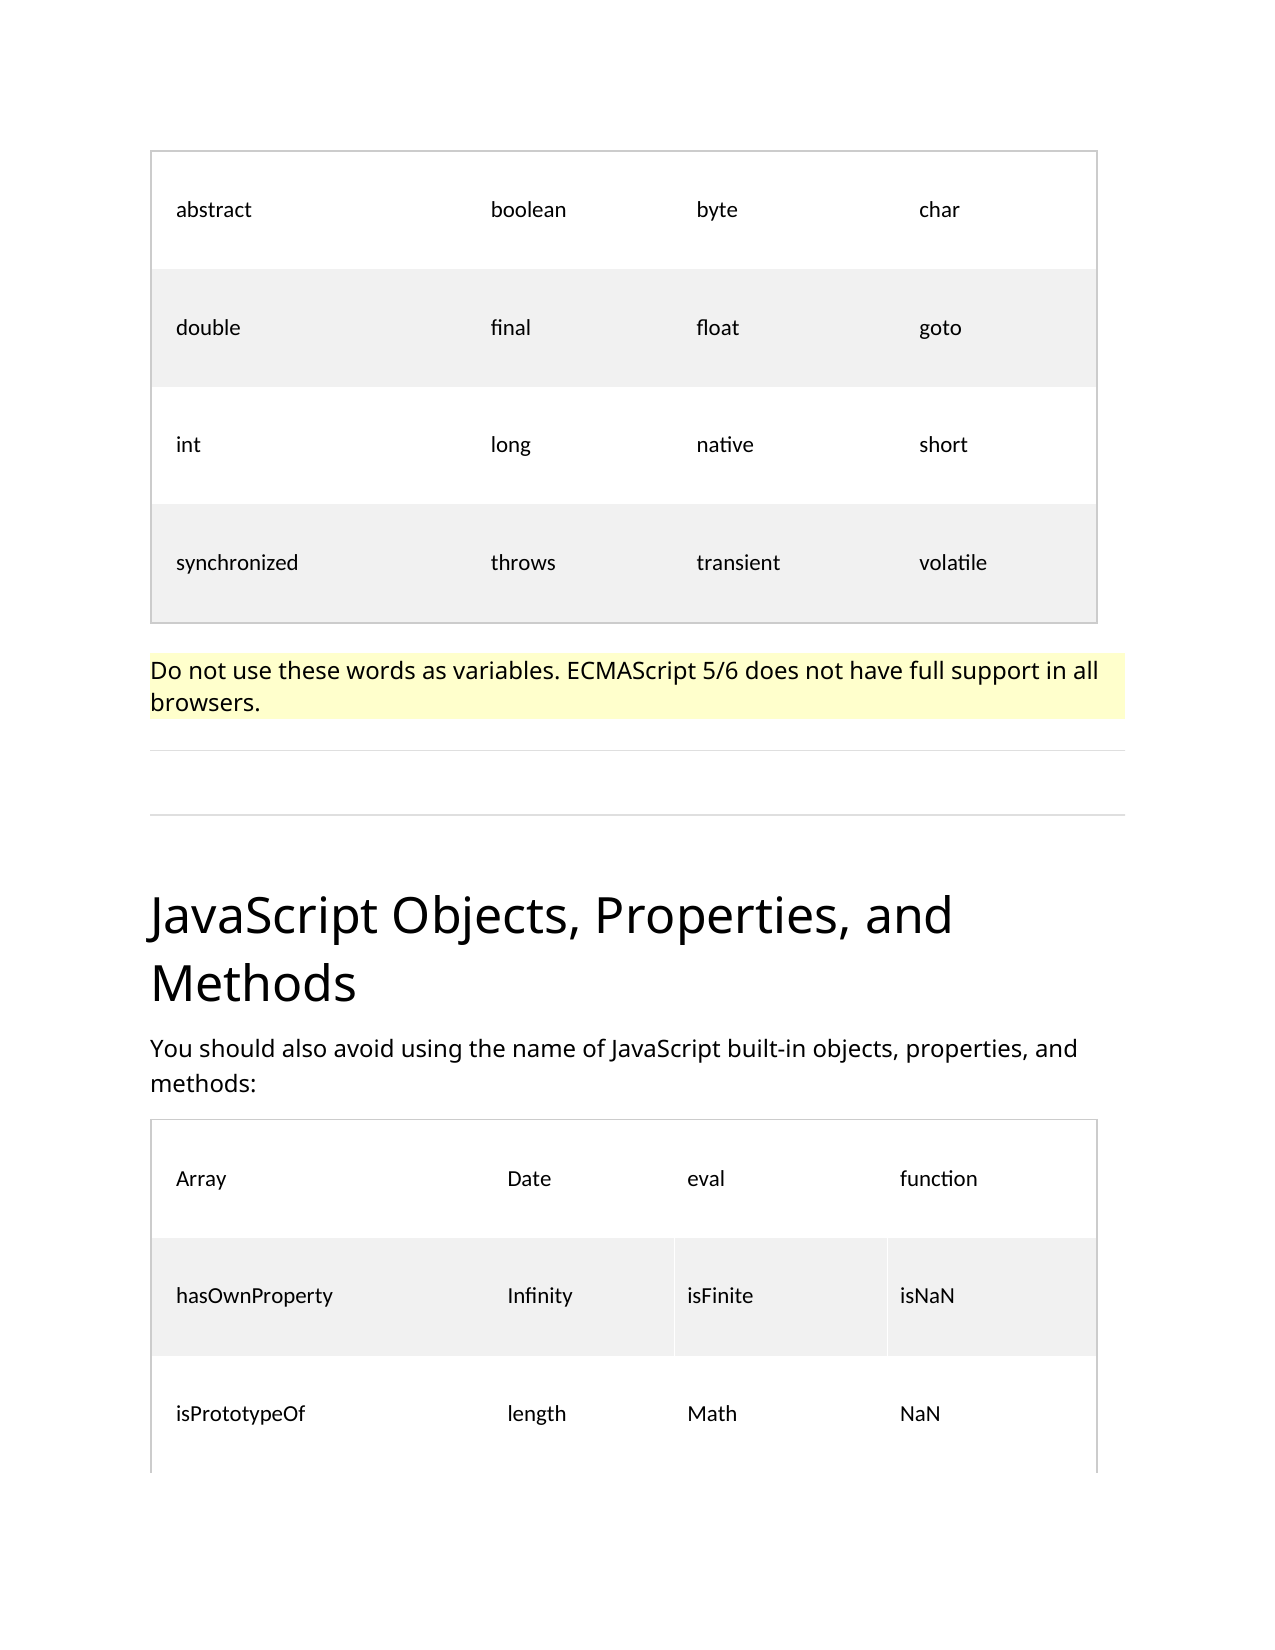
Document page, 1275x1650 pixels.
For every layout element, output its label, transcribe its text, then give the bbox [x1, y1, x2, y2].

text You should also avoid using the name of JavaScript built-in objects, properties, and methods: [150, 1032, 1125, 1099]
table_header Date [495, 1120, 674, 1238]
table_cell final [478, 269, 684, 387]
text Do not use these words as variables. ECMAScript 5/6 does not have full support in all browsers. [150, 653, 1125, 719]
table_header function [888, 1120, 1096, 1238]
table_cell goto [907, 269, 1096, 387]
table_header byte [684, 152, 907, 269]
table_header Array [152, 1120, 495, 1238]
table_header eval [675, 1120, 887, 1238]
table_cell int [152, 387, 478, 504]
table_header char [907, 152, 1096, 269]
table_cell hasOwnProperty [152, 1238, 495, 1356]
table_cell float [684, 269, 907, 387]
table_cell NaN [888, 1356, 1096, 1473]
table_header abstract [152, 152, 478, 269]
table_cell isFinite [675, 1238, 887, 1356]
table_cell volatile [907, 504, 1096, 622]
table_cell native [684, 387, 907, 504]
table_cell throws [478, 504, 684, 622]
table_cell double [152, 269, 478, 387]
subtitle JavaScript Objects, Properties, and Methods [150, 880, 1125, 1016]
table_cell isPrototypeOf [152, 1356, 495, 1473]
table_cell short [907, 387, 1096, 504]
table_cell synchronized [152, 504, 478, 622]
table_header boolean [478, 152, 684, 269]
table_cell isNaN [888, 1238, 1096, 1356]
table_cell length [495, 1356, 674, 1473]
table_cell Infinity [495, 1238, 674, 1356]
table_cell transient [684, 504, 907, 622]
table_cell long [478, 387, 684, 504]
table_cell Math [675, 1356, 887, 1473]
